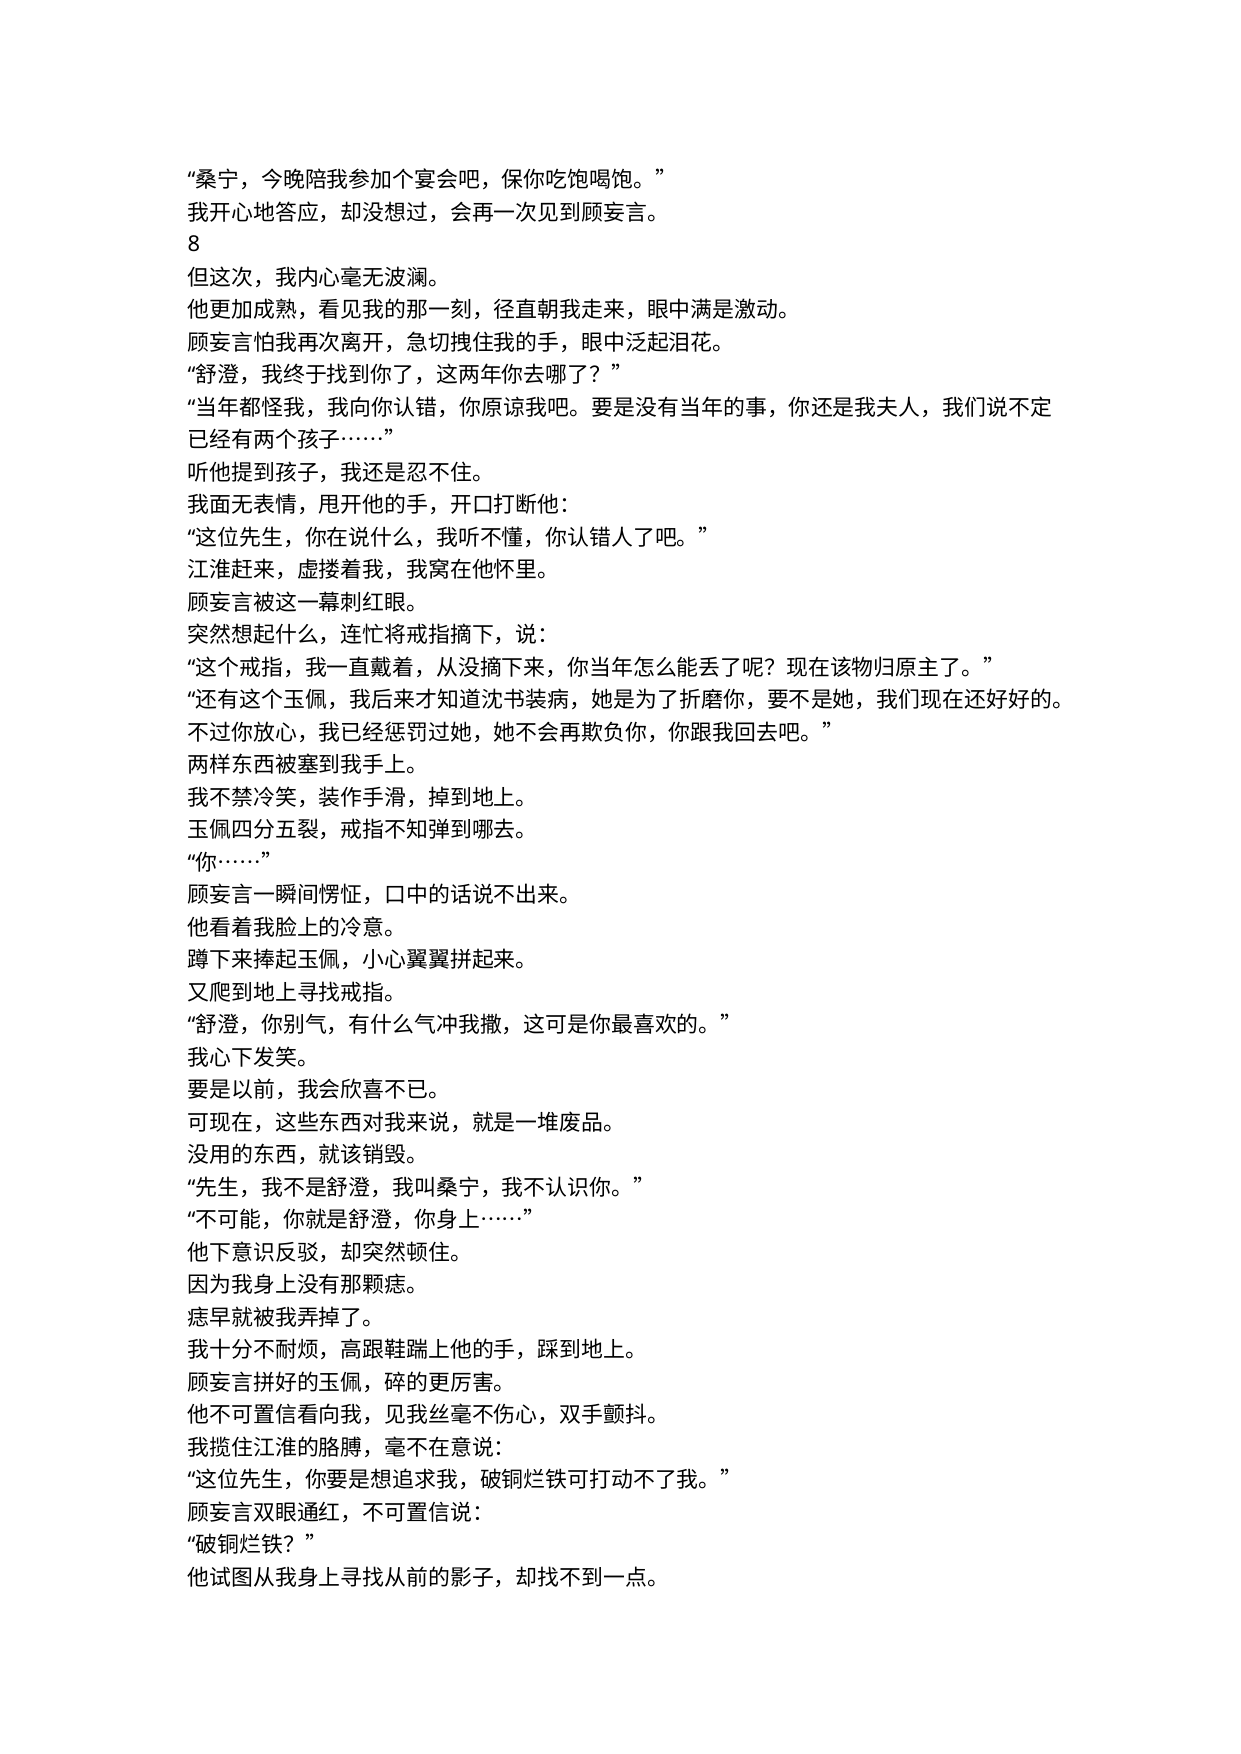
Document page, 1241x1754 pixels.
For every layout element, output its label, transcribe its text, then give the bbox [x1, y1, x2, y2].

text 因为我身上没有那颗痣。 [187, 1267, 1053, 1299]
text 要是以前，我会欣喜不已。 [187, 1072, 1053, 1104]
text 蹲下来捧起玉佩，小心翼翼拼起来。 [187, 942, 1053, 974]
text 听他提到孩子，我还是忍不住。 [187, 454, 1053, 487]
text “还有这个玉佩，我后来才知道沈书装病，她是为了折磨你，要不是她，我们现在还好好的。不过你放心，我已经惩罚过她，她不会再欺负你，你跟我回去吧。” [187, 682, 1053, 747]
text 没用的东西，就该销毁。 [187, 1137, 1053, 1169]
text 顾妄言被这一幕刺红眼。 [187, 584, 1053, 617]
text 他试图从我身上寻找从前的影子，却找不到一点。 [187, 1559, 1053, 1592]
text 两样东西被塞到我手上。 [187, 747, 1053, 779]
text 江淮赶来，虚搂着我，我窝在他怀里。 [187, 552, 1053, 584]
text “桑宁，今晚陪我参加个宴会吧，保你吃饱喝饱。” [187, 162, 1053, 194]
text 顾妄言怕我再次离开，急切拽住我的手，眼中泛起泪花。 [187, 324, 1053, 357]
text 可现在，这些东西对我来说，就是一堆废品。 [187, 1104, 1053, 1137]
text 我开心地答应，却没想过，会再一次见到顾妄言。 [187, 194, 1053, 227]
text “不可能，你就是舒澄，你身上……” [187, 1202, 1053, 1234]
text 但这次，我内心毫无波澜。 [187, 259, 1053, 292]
text 8 [187, 227, 1053, 259]
text 他更加成熟，看见我的那一刻，径直朝我走来，眼中满是激动。 [187, 292, 1053, 324]
text 突然想起什么，连忙将戒指摘下，说： [187, 617, 1053, 649]
text 他看着我脸上的冷意。 [187, 909, 1053, 942]
text 他下意识反驳，却突然顿住。 [187, 1234, 1053, 1267]
text 我十分不耐烦，高跟鞋踹上他的手，踩到地上。 [187, 1332, 1053, 1364]
text 顾妄言双眼通红，不可置信说： [187, 1494, 1053, 1527]
text “舒澄，我终于找到你了，这两年你去哪了？” [187, 357, 1053, 389]
text “这位先生，你在说什么，我听不懂，你认错人了吧。” [187, 519, 1053, 552]
text “舒澄，你别气，有什么气冲我撒，这可是你最喜欢的。” [187, 1007, 1053, 1039]
text 我心下发笑。 [187, 1039, 1053, 1072]
text 又爬到地上寻找戒指。 [187, 974, 1053, 1007]
text “当年都怪我，我向你认错，你原谅我吧。要是没有当年的事，你还是我夫人，我们说不定已经有两个孩子……” [187, 389, 1053, 454]
text 我揽住江淮的胳膊，毫不在意说： [187, 1429, 1053, 1462]
text 我面无表情，甩开他的手，开口打断他： [187, 487, 1053, 519]
text 玉佩四分五裂，戒指不知弹到哪去。 [187, 812, 1053, 844]
text 我不禁冷笑，装作手滑，掉到地上。 [187, 779, 1053, 812]
text “破铜烂铁？” [187, 1527, 1053, 1559]
text “这位先生，你要是想追求我，破铜烂铁可打动不了我。” [187, 1462, 1053, 1494]
text 他不可置信看向我，见我丝毫不伤心，双手颤抖。 [187, 1397, 1053, 1429]
text 痣早就被我弄掉了。 [187, 1299, 1053, 1332]
text “先生，我不是舒澄，我叫桑宁，我不认识你。” [187, 1169, 1053, 1202]
text “你……” [187, 844, 1053, 877]
text “这个戒指，我一直戴着，从没摘下来，你当年怎么能丢了呢？现在该物归原主了。” [187, 649, 1053, 682]
text 顾妄言拼好的玉佩，碎的更厉害。 [187, 1364, 1053, 1397]
text 顾妄言一瞬间愣怔，口中的话说不出来。 [187, 877, 1053, 909]
